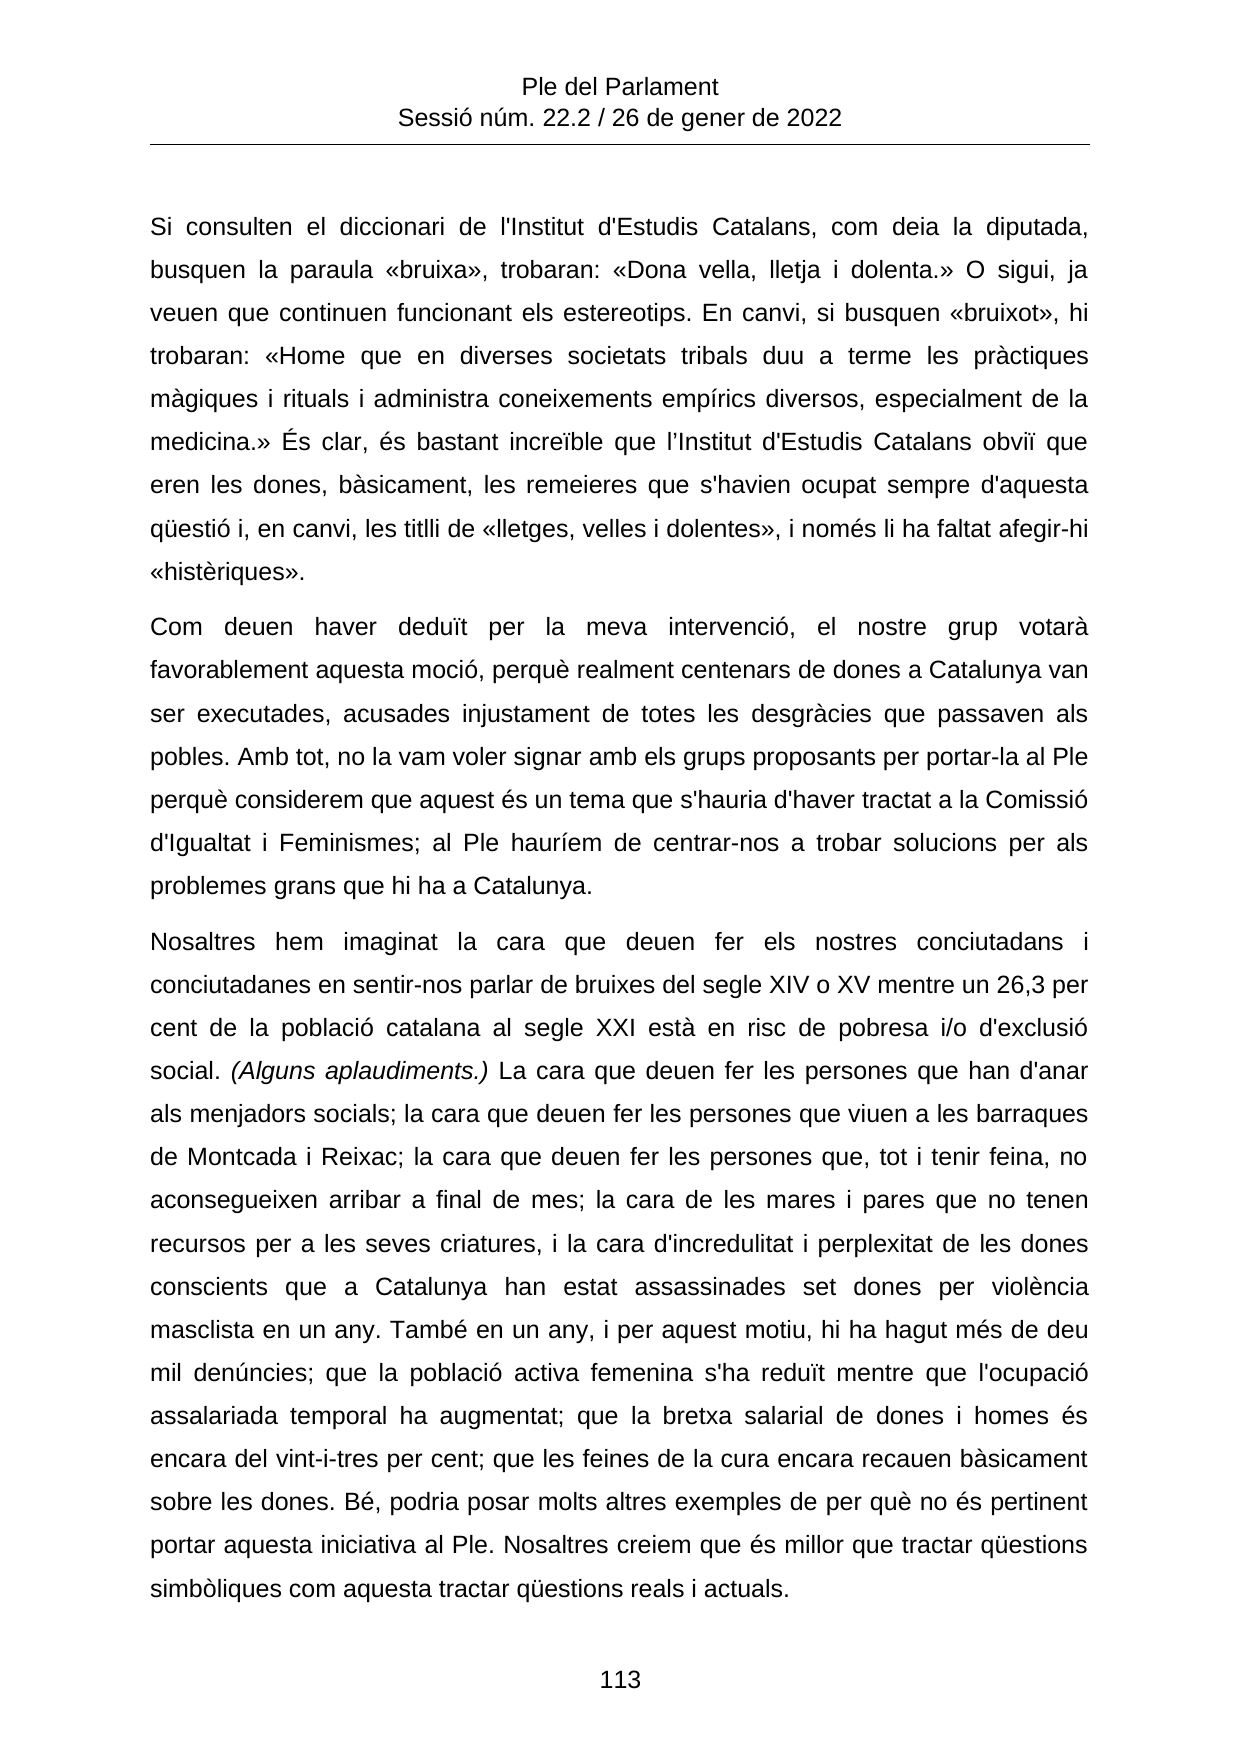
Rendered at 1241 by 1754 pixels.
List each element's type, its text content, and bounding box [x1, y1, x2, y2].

text Com deuen haver deduït per la meva intervenció, el nostre grup votarà favorablement aquesta moció, perquè realment centenars de dones a Catalunya van ser executades, acusades injustament de totes les desgràcies que passaven als pobles. Amb tot, no la vam voler signar amb els grups proposants per portar-la al Ple perquè considerem que aquest és un tema que s'hauria d'haver tractat a la Comissió d'Igualtat i Feminismes; al Ple hauríem de centrar-nos a trobar solucions per als problemes grans que hi ha a Catalunya. [150, 612, 1090, 900]
text Nosaltres hem imaginat la cara que deuen fer els nostres conciutadans i conciutadanes en sentir-nos parlar de bruixes del segle XIV o XV mentre un 26,3 per cent de la població catalana al segle XXI està en risc de pobresa i/o d'exclusió social. (Alguns aplaudiments.) La cara que deuen fer les persones que han d'anar als menjadors socials; la cara que deuen fer les persones que viuen a les barraques de Montcada i Reixac; la cara que deuen fer les persones que, tot i tenir feina, no aconsegueixen arribar a final de mes; la cara de les mares i pares que no tenen recursos per a les seves criatures, i la cara d'incredulitat i perplexitat de les dones conscients que a Catalunya han estat assassinades set dones per violència masclista en un any. També en un any, i per aquest motiu, hi ha hagut més de deu mil denúncies; que la població activa femenina s'ha reduït mentre que l'ocupació assalariada temporal ha augmentat; que la bretxa salarial de dones i homes és encara del vint-i-tres per cent; que les feines de la cura encara recauen bàsicament sobre les dones. Bé, podria posar molts altres exemples de per què no és pertinent portar aquesta iniciativa al Ple. Nosaltres creiem que és millor que tractar qüestions simbòliques com aquesta tractar qüestions reals i actuals. [150, 927, 1090, 1602]
text Si consulten el diccionari de l'Institut d'Estudis Catalans, com deia la diputada, busquen la paraula «bruixa», trobaran: «Dona vella, lletja i dolenta.» O sigui, ja veuen que continuen funcionant els estereotips. En canvi, si busquen «bruixot», hi trobaran: «Home que en diverses societats tribals duu a terme les pràctiques màgiques i rituals i administra coneixements empírics diversos, especialment de la medicina.» És clar, és bastant increïble que l’Institut d'Estudis Catalans obviï que eren les dones, bàsicament, les remeieres que s'havien ocupat sempre d'aquesta qüestió i, en canvi, les titlli de «lletges, velles i dolentes», i només li ha faltat afegir-hi «histèriques». [150, 212, 1090, 586]
